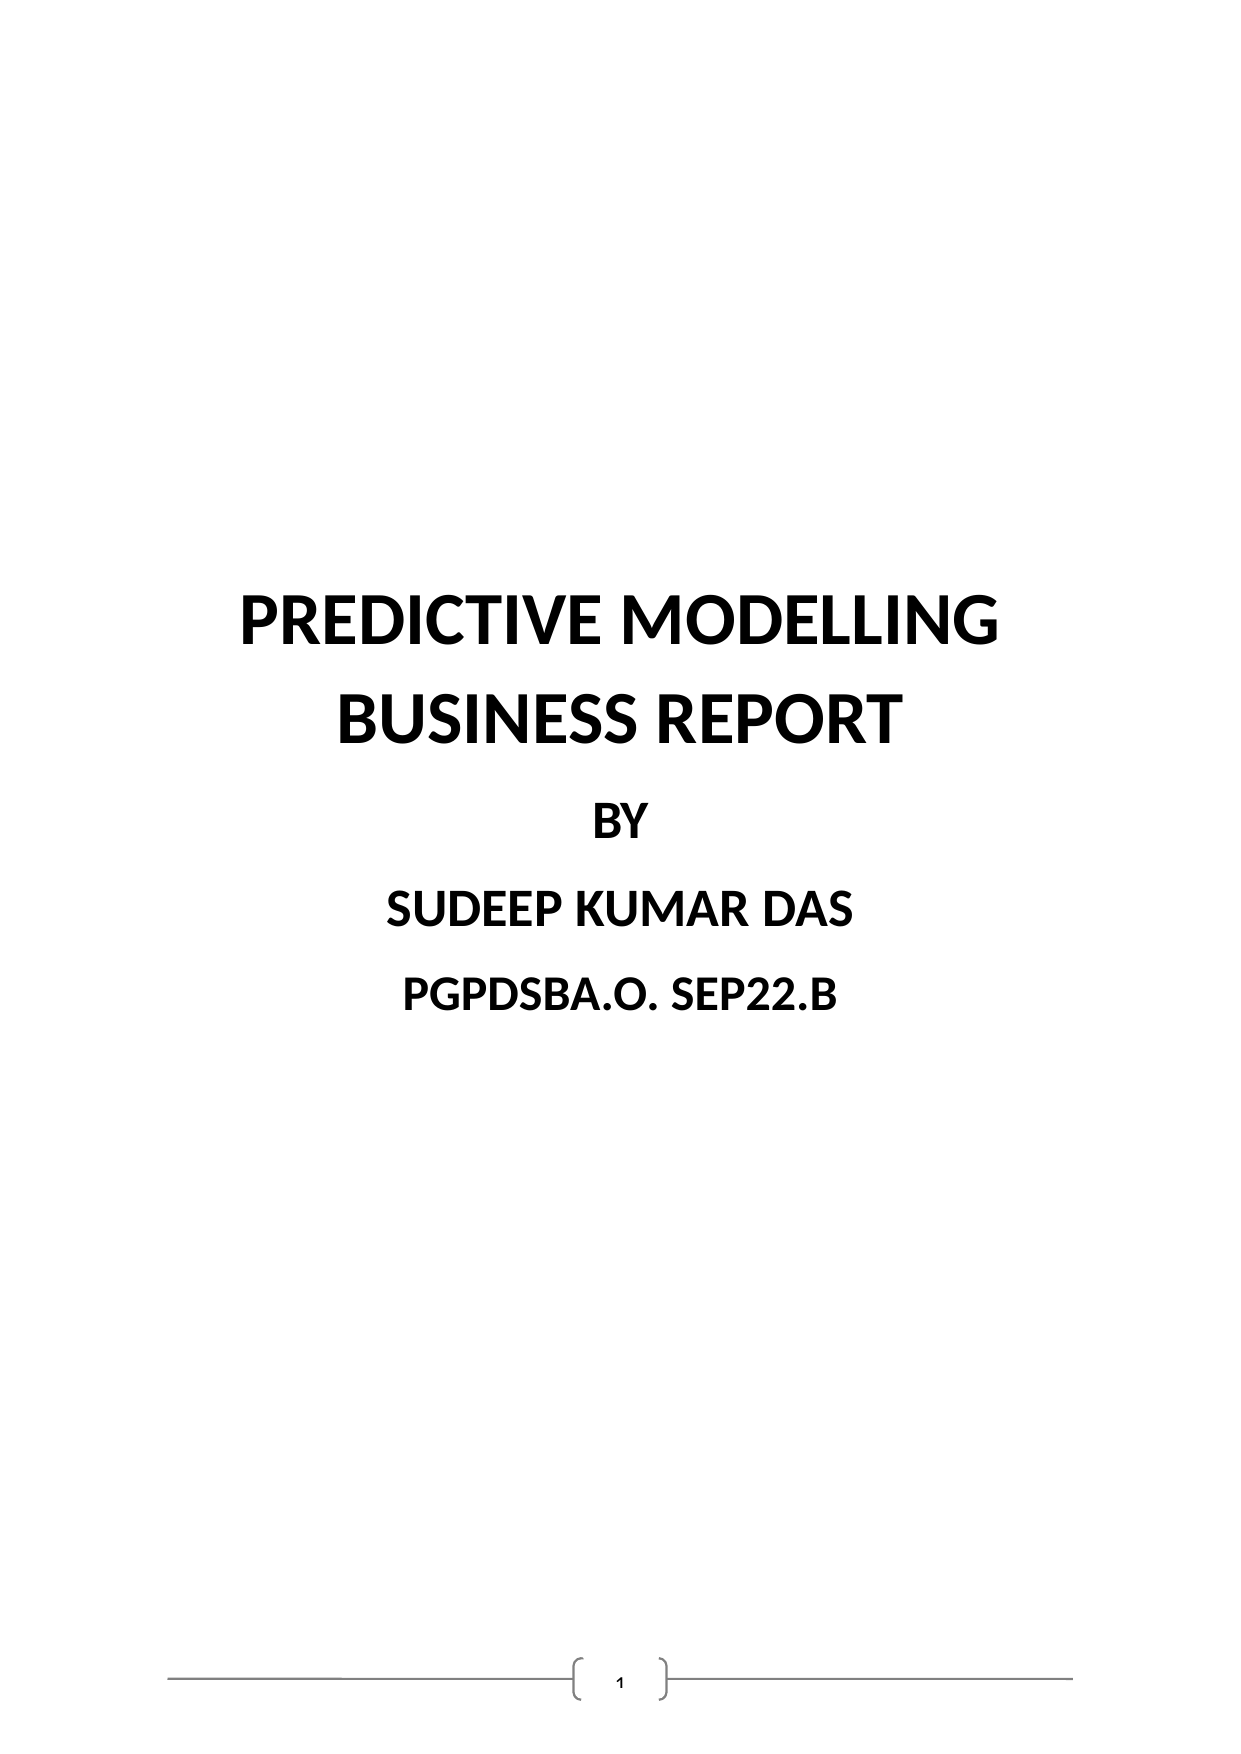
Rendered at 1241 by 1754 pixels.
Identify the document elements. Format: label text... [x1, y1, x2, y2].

text SUDEEP KUMAR DAS [150, 874, 1090, 940]
text PGPDSBA.O. SEP22.B [150, 962, 1090, 1023]
text PREDICTIVE MODELLING BUSINESS REPORT [150, 572, 1090, 762]
text BY [150, 786, 1090, 852]
